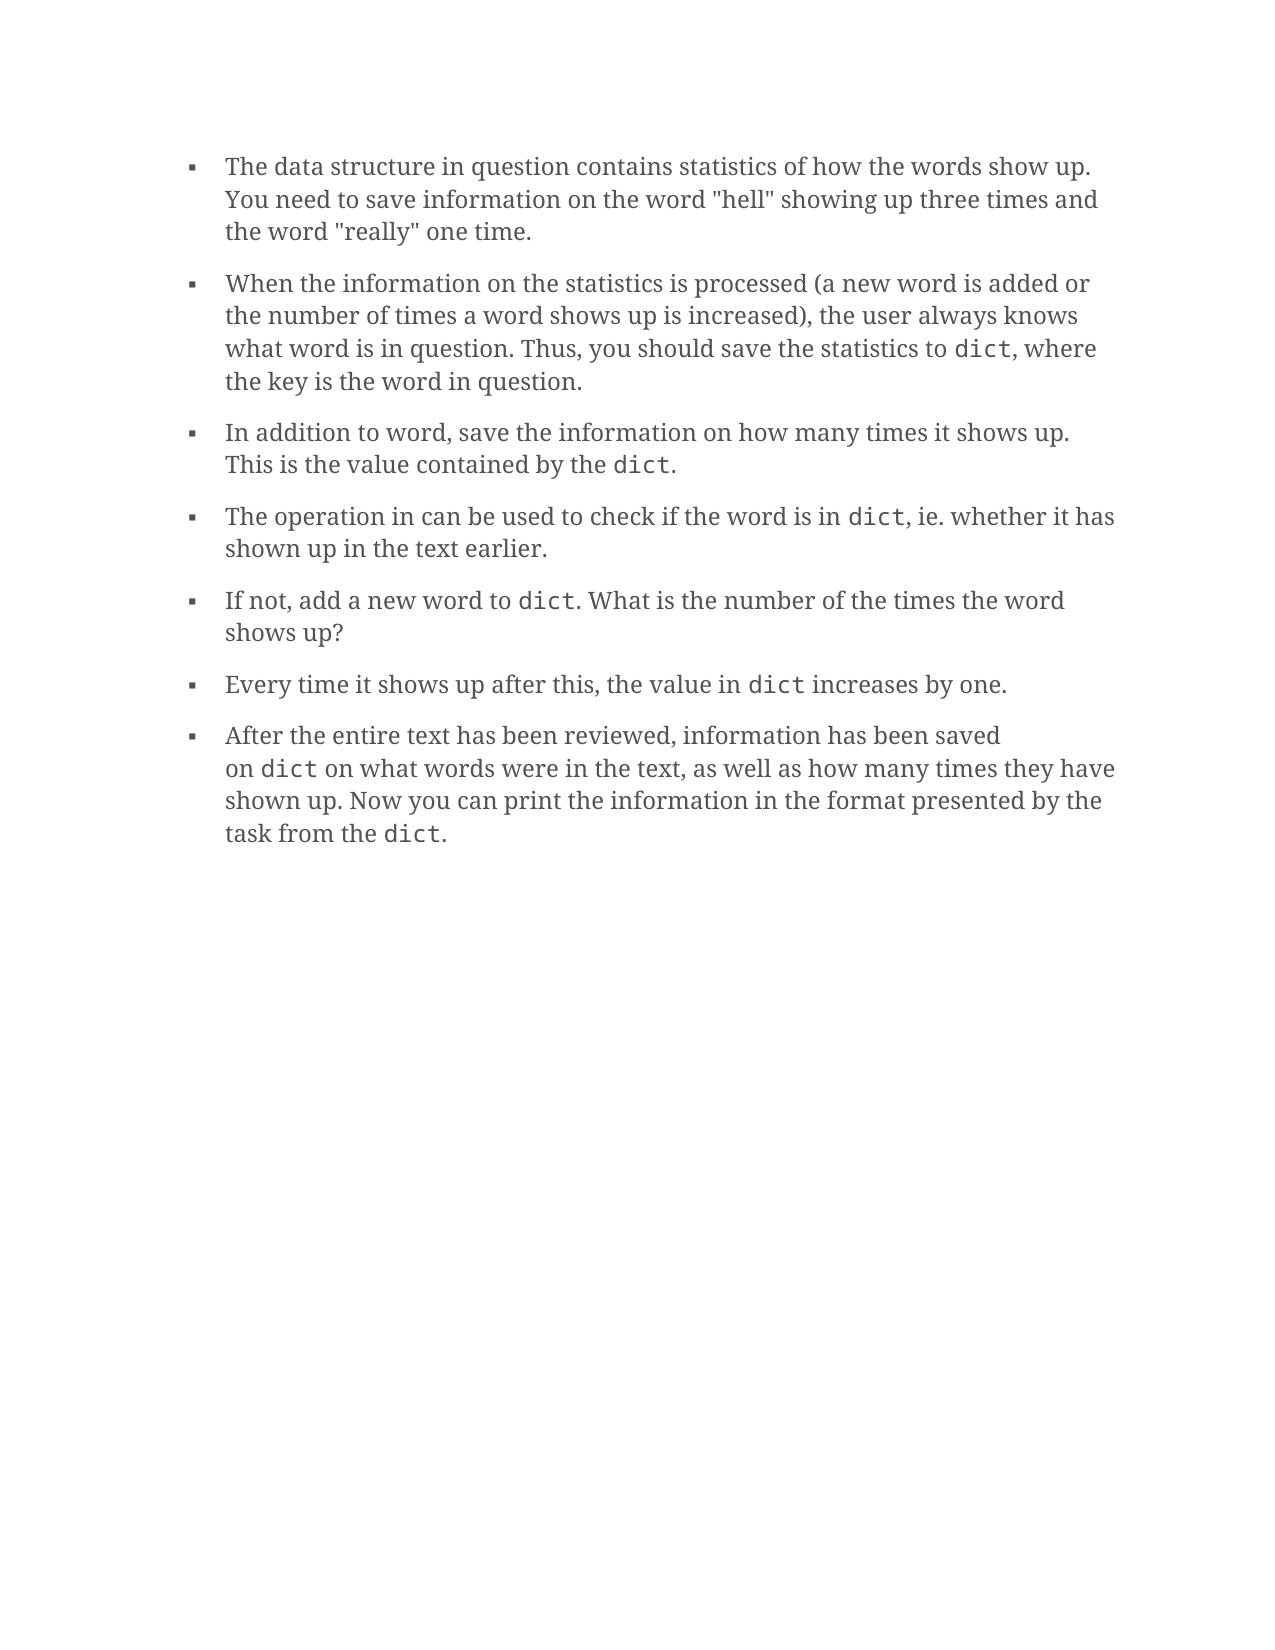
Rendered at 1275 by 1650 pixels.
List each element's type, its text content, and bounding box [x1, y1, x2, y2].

list If not, add a new word to dict. What is the number of the times the word shows up? [187, 584, 1125, 649]
list The operation in can be used to check if the word is in dict, ie. whether it has shown up in the text earlier. [187, 500, 1125, 565]
list The data structure in question contains statistics of how the words show up. You need to save information on the word "hell" showing up three times and the word "really" one time. [187, 150, 1125, 248]
list When the information on the statistics is processed (a new word is added or the number of times a word shows up is increased), the user always knows what word is in question. Thus, you should save the statistics to dict, where the key is the word in question. [187, 267, 1125, 397]
list After the entire text has been reviewed, information has been saved on dict on what words were in the text, as well as how many times they have shown up. Now you can print the information in the format presented by the task from the dict. [187, 719, 1125, 849]
list In addition to word, save the information on how many times it shows up. This is the value contained by the dict. [187, 416, 1125, 481]
list Every time it shows up after this, the value in dict increases by one. [187, 668, 1125, 700]
